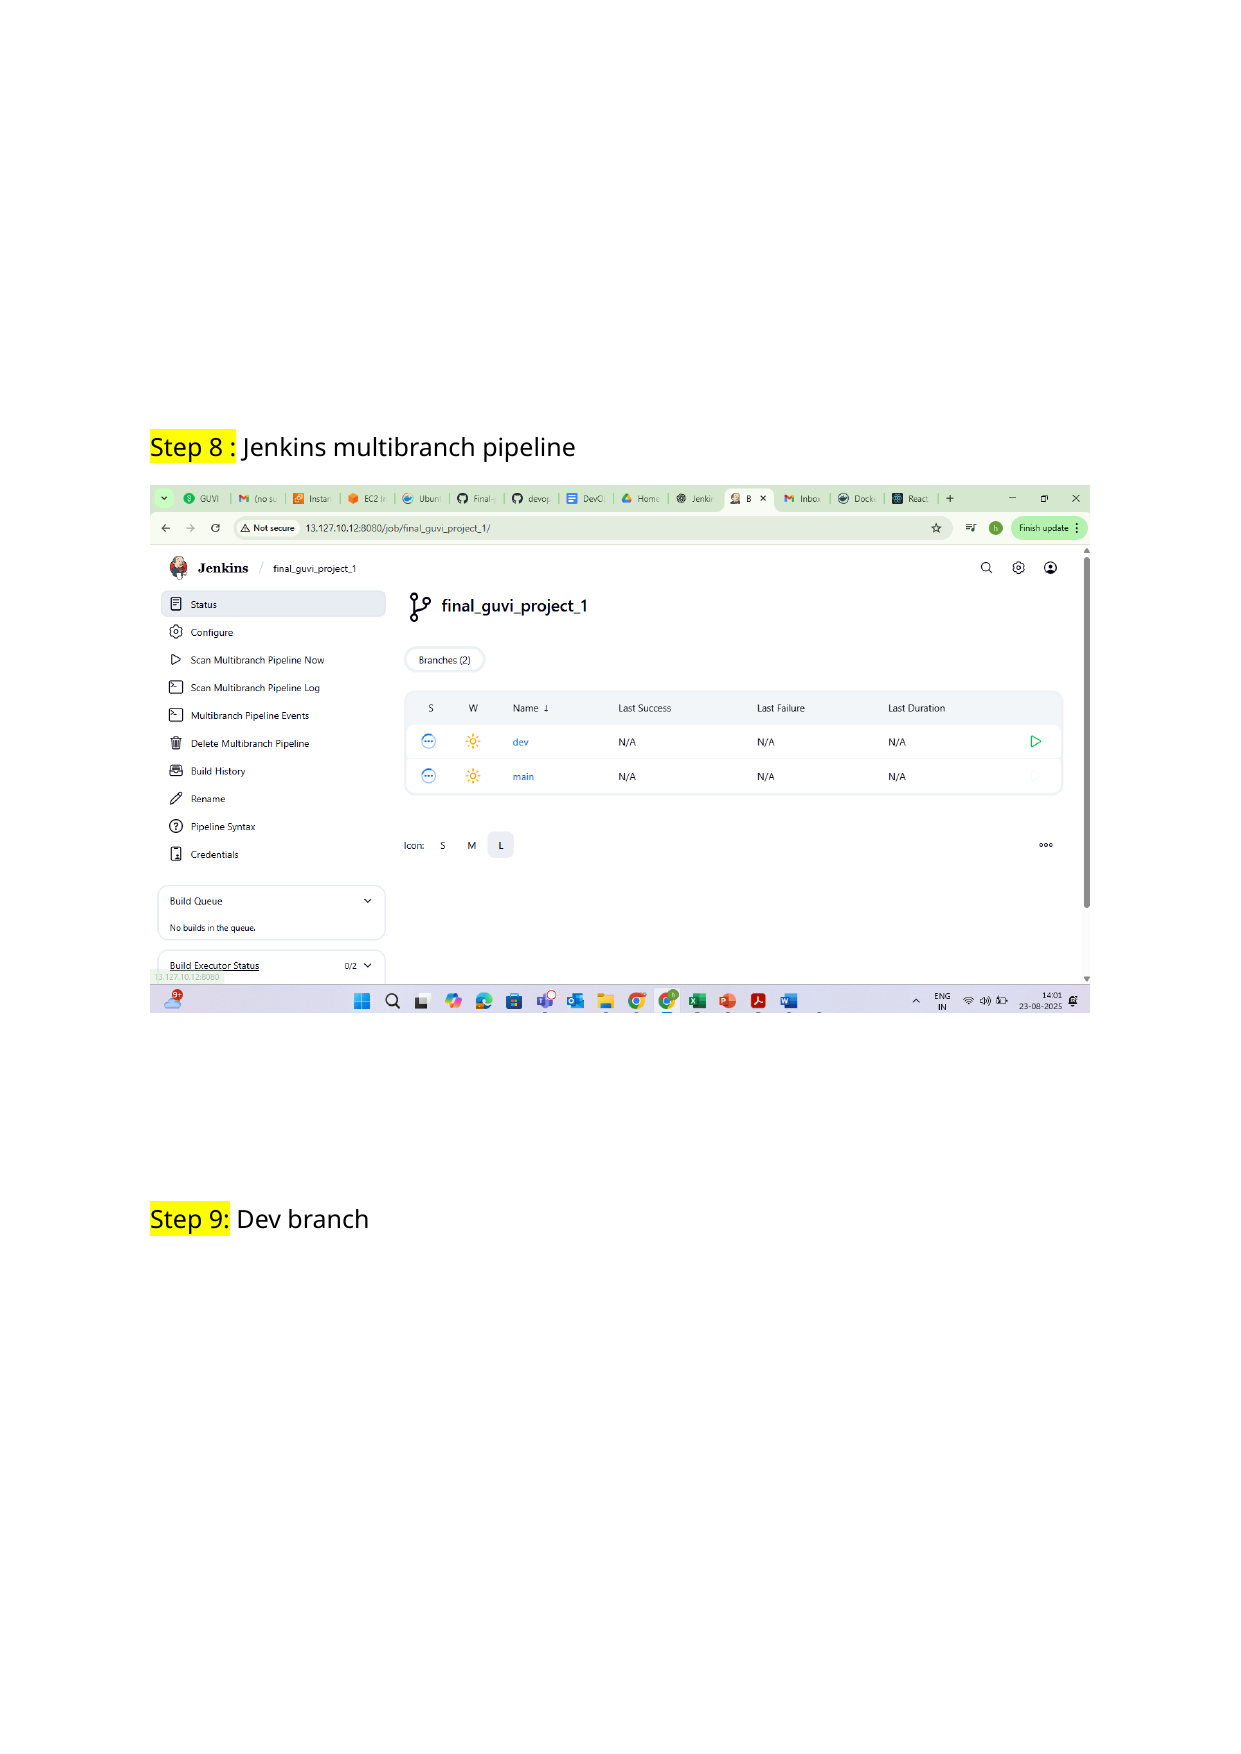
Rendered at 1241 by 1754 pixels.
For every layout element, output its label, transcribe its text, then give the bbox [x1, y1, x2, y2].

text Step 8 : Jenkins multibranch pipeline [236, 429, 1090, 463]
text Step 9: Dev branch [230, 1201, 1090, 1236]
picture [150, 485, 1091, 1013]
